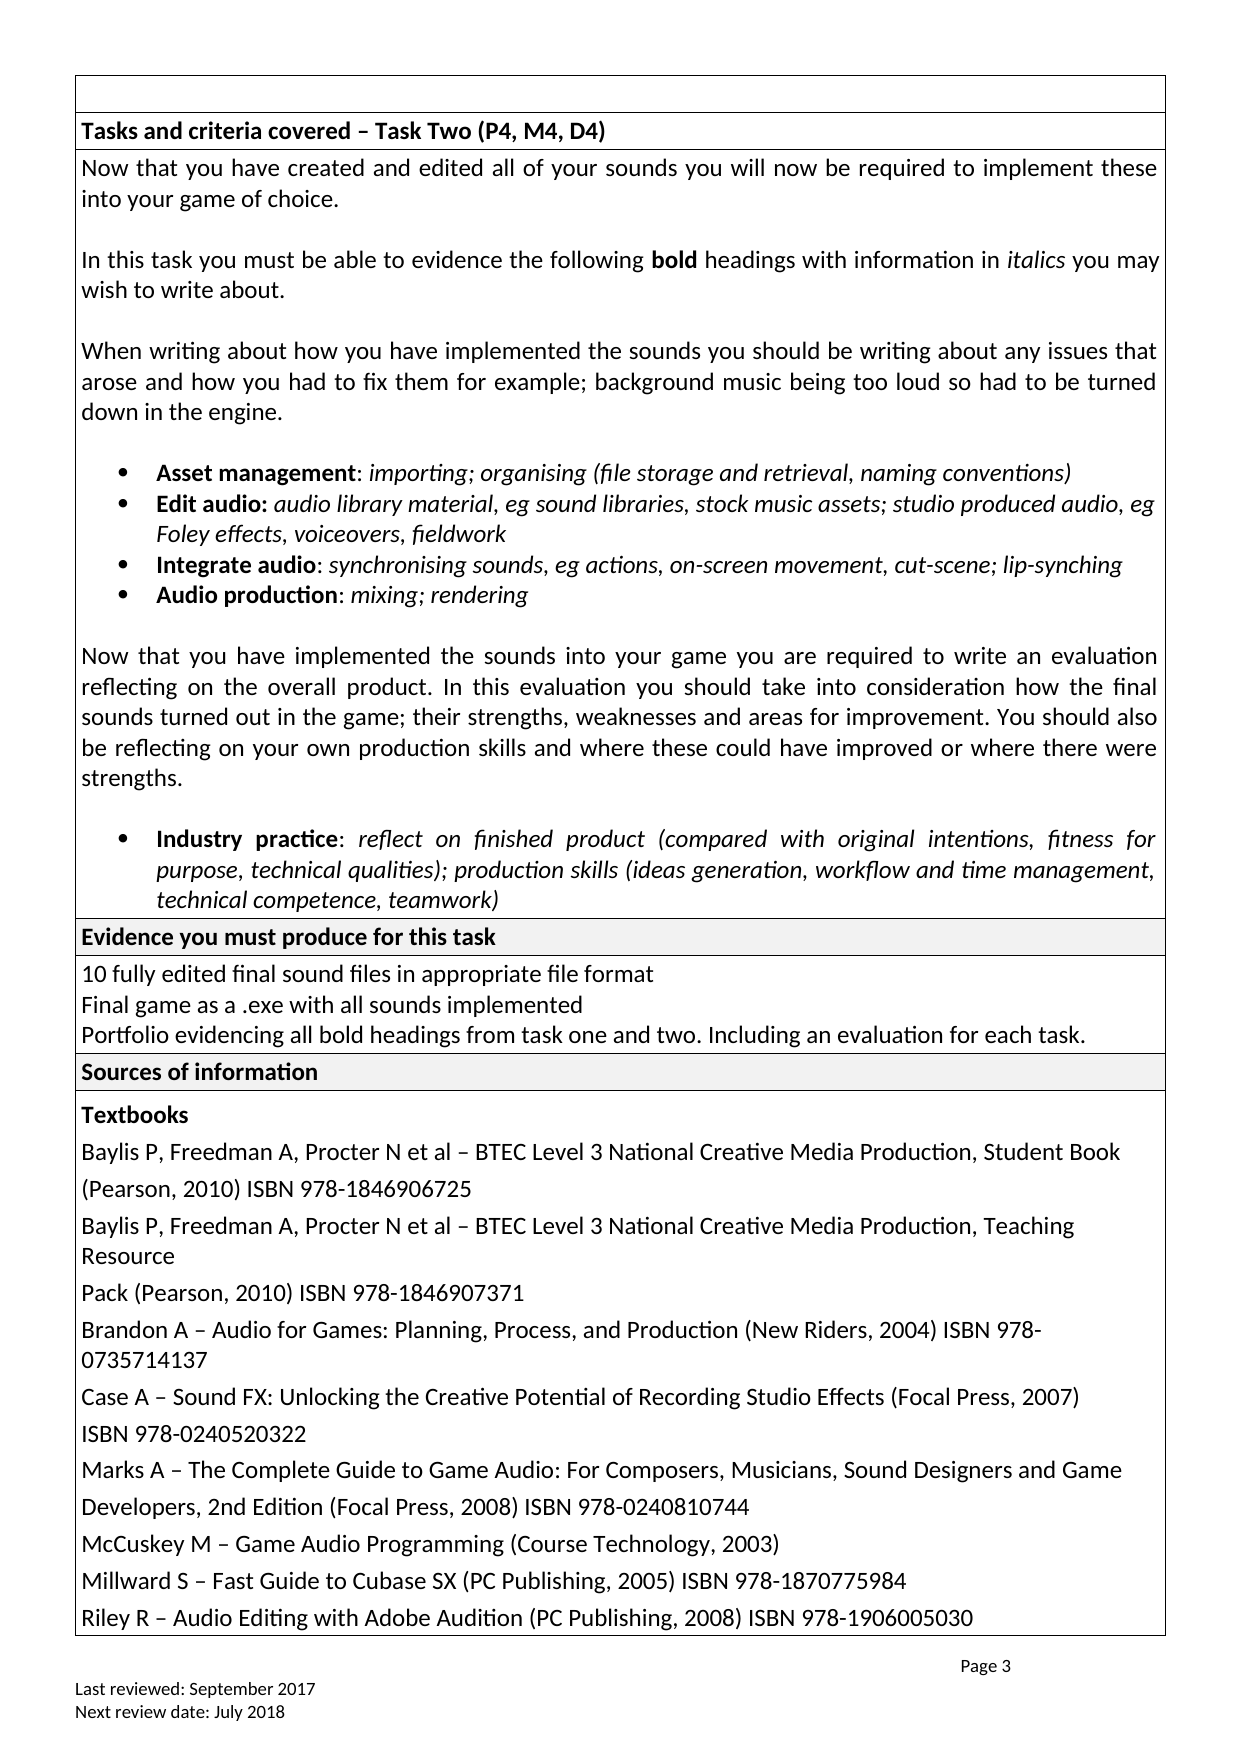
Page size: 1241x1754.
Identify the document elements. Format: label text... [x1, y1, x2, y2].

table_cell Tasks and criteria covered – Task Two (P4, M4, D4) [76, 113, 1165, 149]
table_cell Evidence you must produce for this task [76, 919, 1165, 955]
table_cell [76, 76, 1165, 112]
table_cell Sources of information [76, 1054, 1165, 1090]
table_cell Now that you have created and edited all of your sounds you will now be required to implement these into your game of choice. In this task you must be able to evidence the following bold headings with information in italics you may wish to write about. When writing about how you have implemented the sounds you should be writing about any issues that arose and how you had to fix them for example; background music being too loud so had to be turned down in the engine. Asset management: importing; organising (file storage and retrieval, naming conventions) Edit audio: audio library material, eg sound libraries, stock music assets; studio produced audio, eg Foley effects, voiceovers, fieldwork Integrate audio: synchronising sounds, eg actions, on-screen movement, cut-scene; lip-synching Audio production: mixing; rendering Now that you have implemented the sounds into your game you are required to write an evaluation reflecting on the overall product. In this evaluation you should take into consideration how the final sounds turned out in the game; their strengths, weaknesses and areas for improvement. You should also be reflecting on your own production skills and where these could have improved or where there were strengths. Industry practice: reflect on finished product (compared with original intentions, fitness for purpose, technical qualities); production skills (ideas generation, workflow and time management, technical competence, teamwork) [76, 150, 1165, 918]
table_cell 10 fully edited final sound files in appropriate file format Final game as a .exe with all sounds implemented Portfolio evidencing all bold headings from task one and two. Including an evaluation for each task. [76, 956, 1165, 1053]
